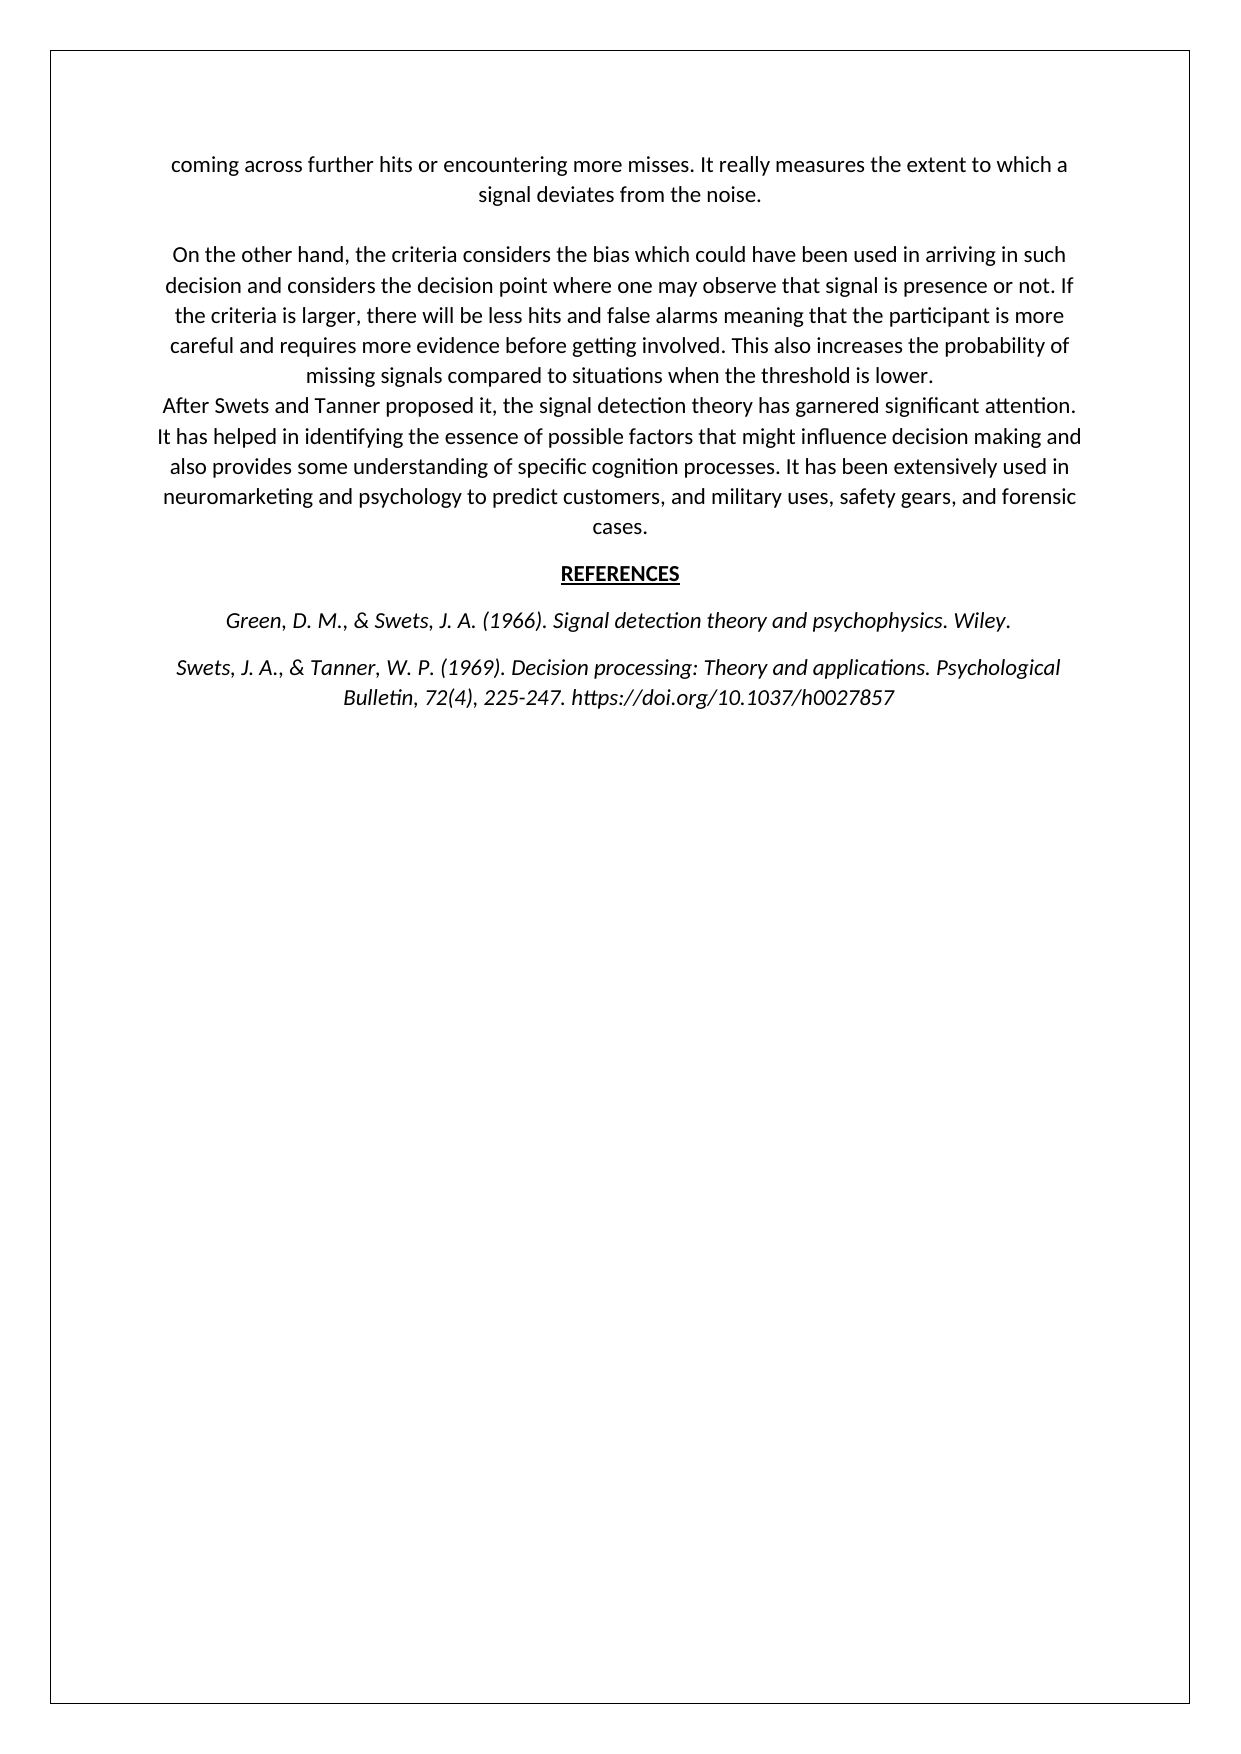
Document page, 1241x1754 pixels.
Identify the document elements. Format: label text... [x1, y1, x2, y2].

text REFERENCES [150, 559, 1090, 587]
text Swets, J. A., & Tanner, W. P. (1969). Decision processing: Theory and applications. Psychological Bulletin, 72(4), 225-247. https://doi.org/10.1037/h0027857 [150, 653, 1090, 711]
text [150, 150, 1090, 541]
text Green, D. M., & Swets, J. A. (1966). Signal detection theory and psychophysics. Wiley. [150, 606, 1090, 634]
